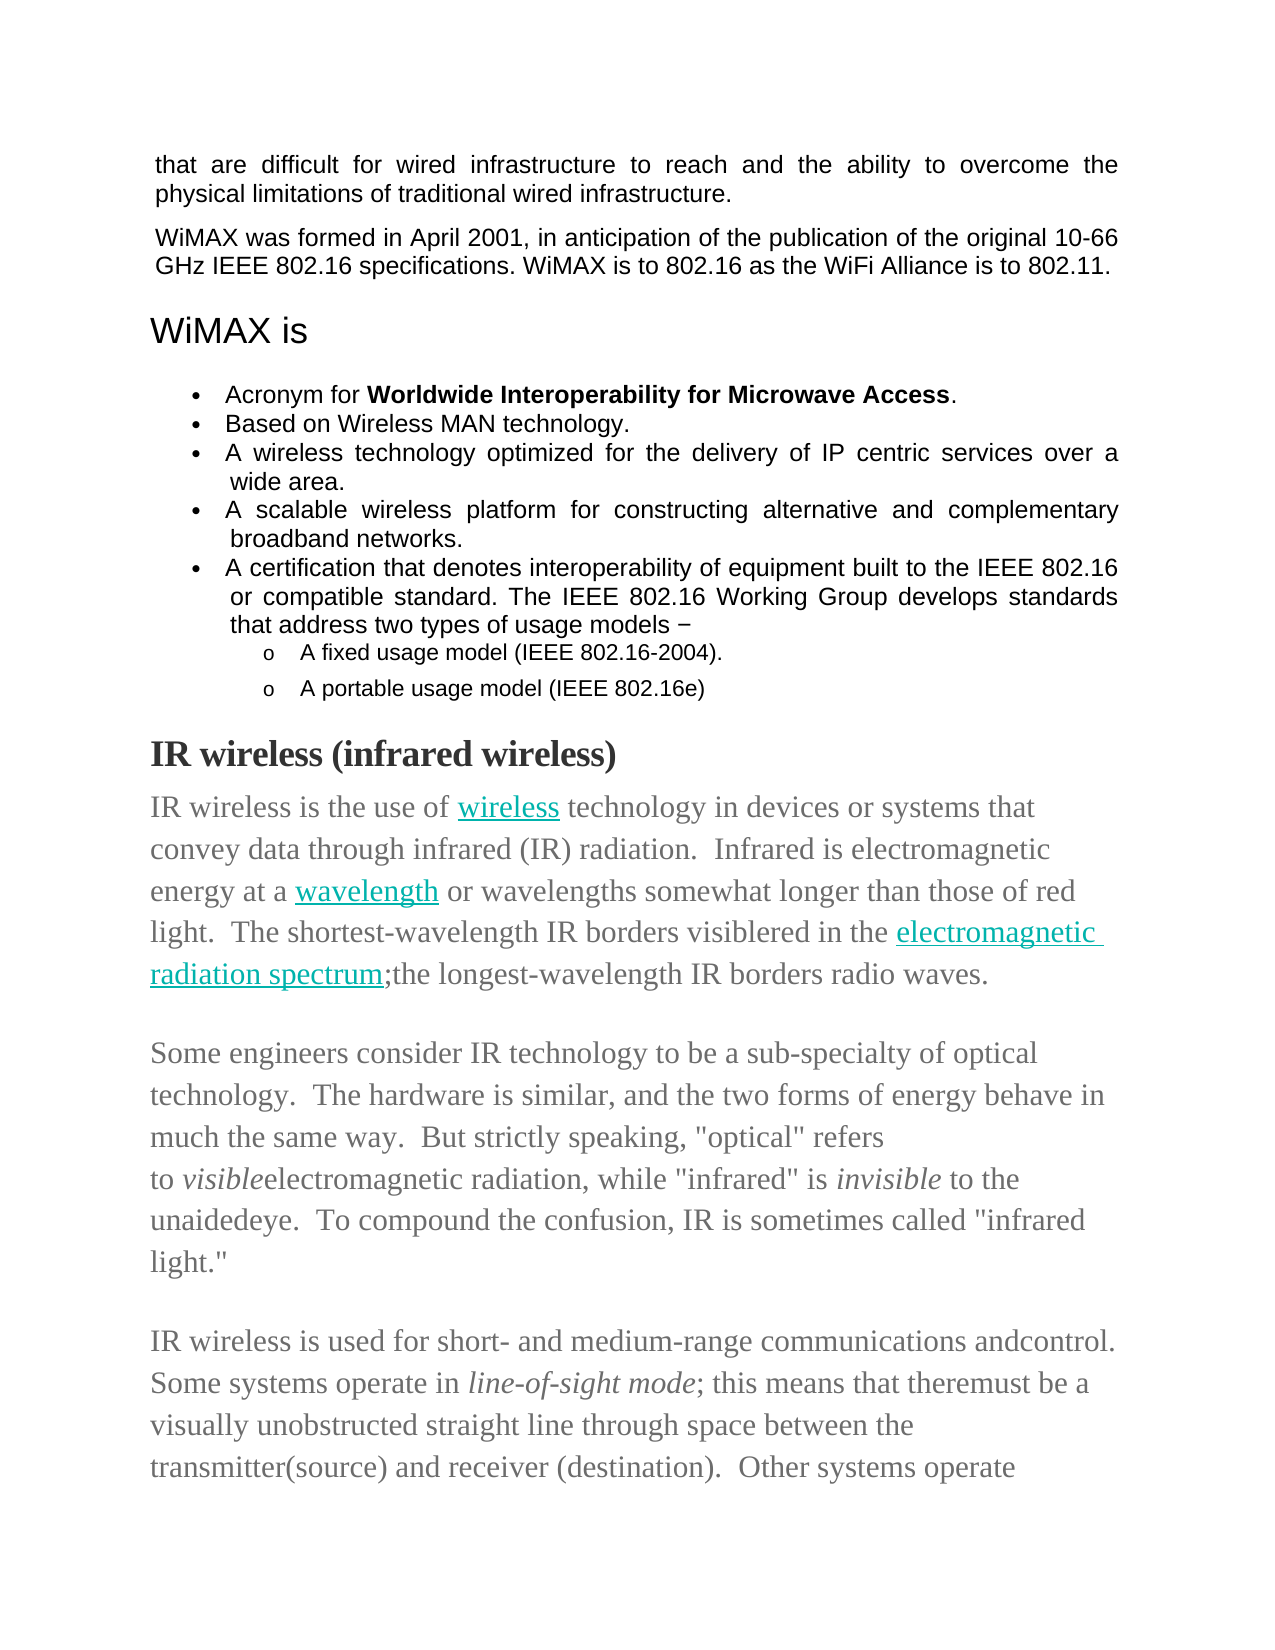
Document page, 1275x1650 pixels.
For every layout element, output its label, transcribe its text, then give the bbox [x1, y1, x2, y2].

list A certification that denotes interoperability of equipment built to the IEEE 802.16 or compatible standard. The IEEE 802.16 Working Group develops standards that address two types of usage models − [192, 553, 1120, 639]
text IR wireless is the use of wireless technology in devices or systems that convey data through infrared (IR) radiation. Infrared is electromagnetic energy at a wavelength or wavelengths somewhat longer than those of red light. The shortest-wavelength IR borders visiblered in the electromagnetic radiation spectrum;the longest-wavelength IR borders radio waves. [150, 782, 1125, 991]
text IR wireless (infrared wireless) [150, 731, 1125, 774]
list A portable usage model (IEEE 802.16e) [262, 674, 1125, 702]
list A scalable wireless platform for constructing alternative and complementary broadband networks. [192, 495, 1120, 553]
list Acronym for Worldwide Interoperability for Microwave Access. [192, 380, 1120, 409]
list A wireless technology optimized for the delivery of IP centric services over a wide area. [192, 438, 1120, 495]
subtitle WiMAX is [150, 309, 1125, 351]
list A fixed usage model (IEEE 802.16-2004). [262, 639, 1125, 667]
text WiMAX was formed in April 2001, in anticipation of the publication of the original 10-66 GHz IEEE 802.16 specifications. WiMAX is to 802.16 as the WiFi Alliance is to 802.11. [155, 222, 1120, 280]
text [150, 1317, 1125, 1484]
list Based on Wireless MAN technology. [192, 409, 1120, 438]
text Some engineers consider IR technology to be a sub-specialty of optical technology. The hardware is similar, and the two forms of energy behave in much the same way. But strictly speaking, "optical" refers to visibleelectromagnetic radiation, while "infrared" is invisible to the unaidedeye. To compound the confusion, IR is sometimes called "infrared light." [150, 1029, 1125, 1279]
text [155, 150, 1120, 207]
